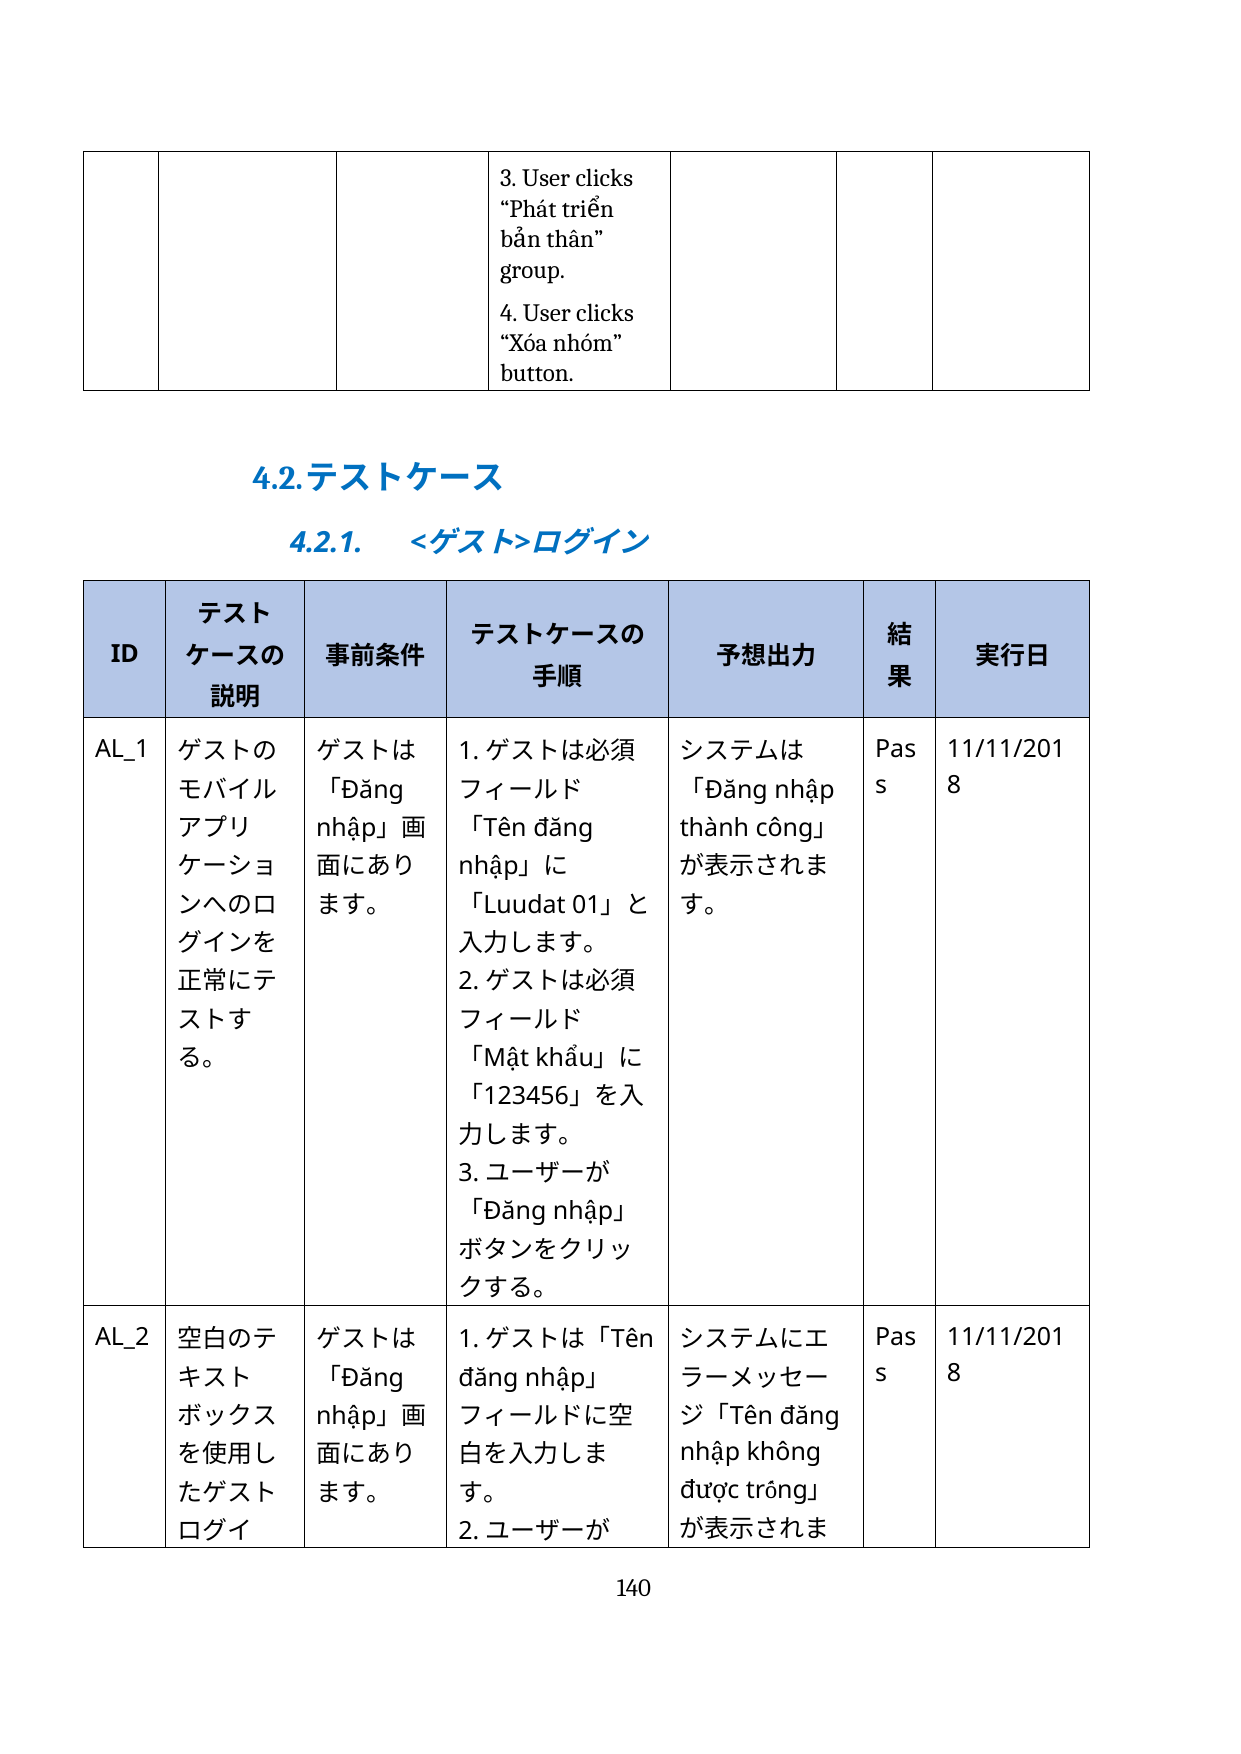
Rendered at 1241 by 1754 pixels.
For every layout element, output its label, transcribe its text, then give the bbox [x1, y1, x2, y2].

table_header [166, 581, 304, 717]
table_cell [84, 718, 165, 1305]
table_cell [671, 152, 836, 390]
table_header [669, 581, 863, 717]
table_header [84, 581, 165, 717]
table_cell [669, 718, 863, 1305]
list テストケース [252, 451, 1090, 499]
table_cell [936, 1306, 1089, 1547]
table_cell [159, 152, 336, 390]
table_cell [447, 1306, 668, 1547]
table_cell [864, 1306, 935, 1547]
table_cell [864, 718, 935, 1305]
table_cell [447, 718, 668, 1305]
list <ゲスト>ログイン [290, 519, 1090, 561]
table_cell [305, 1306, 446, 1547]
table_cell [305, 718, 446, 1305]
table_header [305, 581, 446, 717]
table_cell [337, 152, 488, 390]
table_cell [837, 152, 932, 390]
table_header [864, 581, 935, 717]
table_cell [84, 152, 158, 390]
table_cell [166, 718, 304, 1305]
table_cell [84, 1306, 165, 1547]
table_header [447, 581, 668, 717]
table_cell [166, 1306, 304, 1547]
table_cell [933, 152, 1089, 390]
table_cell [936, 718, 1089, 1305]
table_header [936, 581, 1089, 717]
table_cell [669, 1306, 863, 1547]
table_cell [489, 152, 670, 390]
